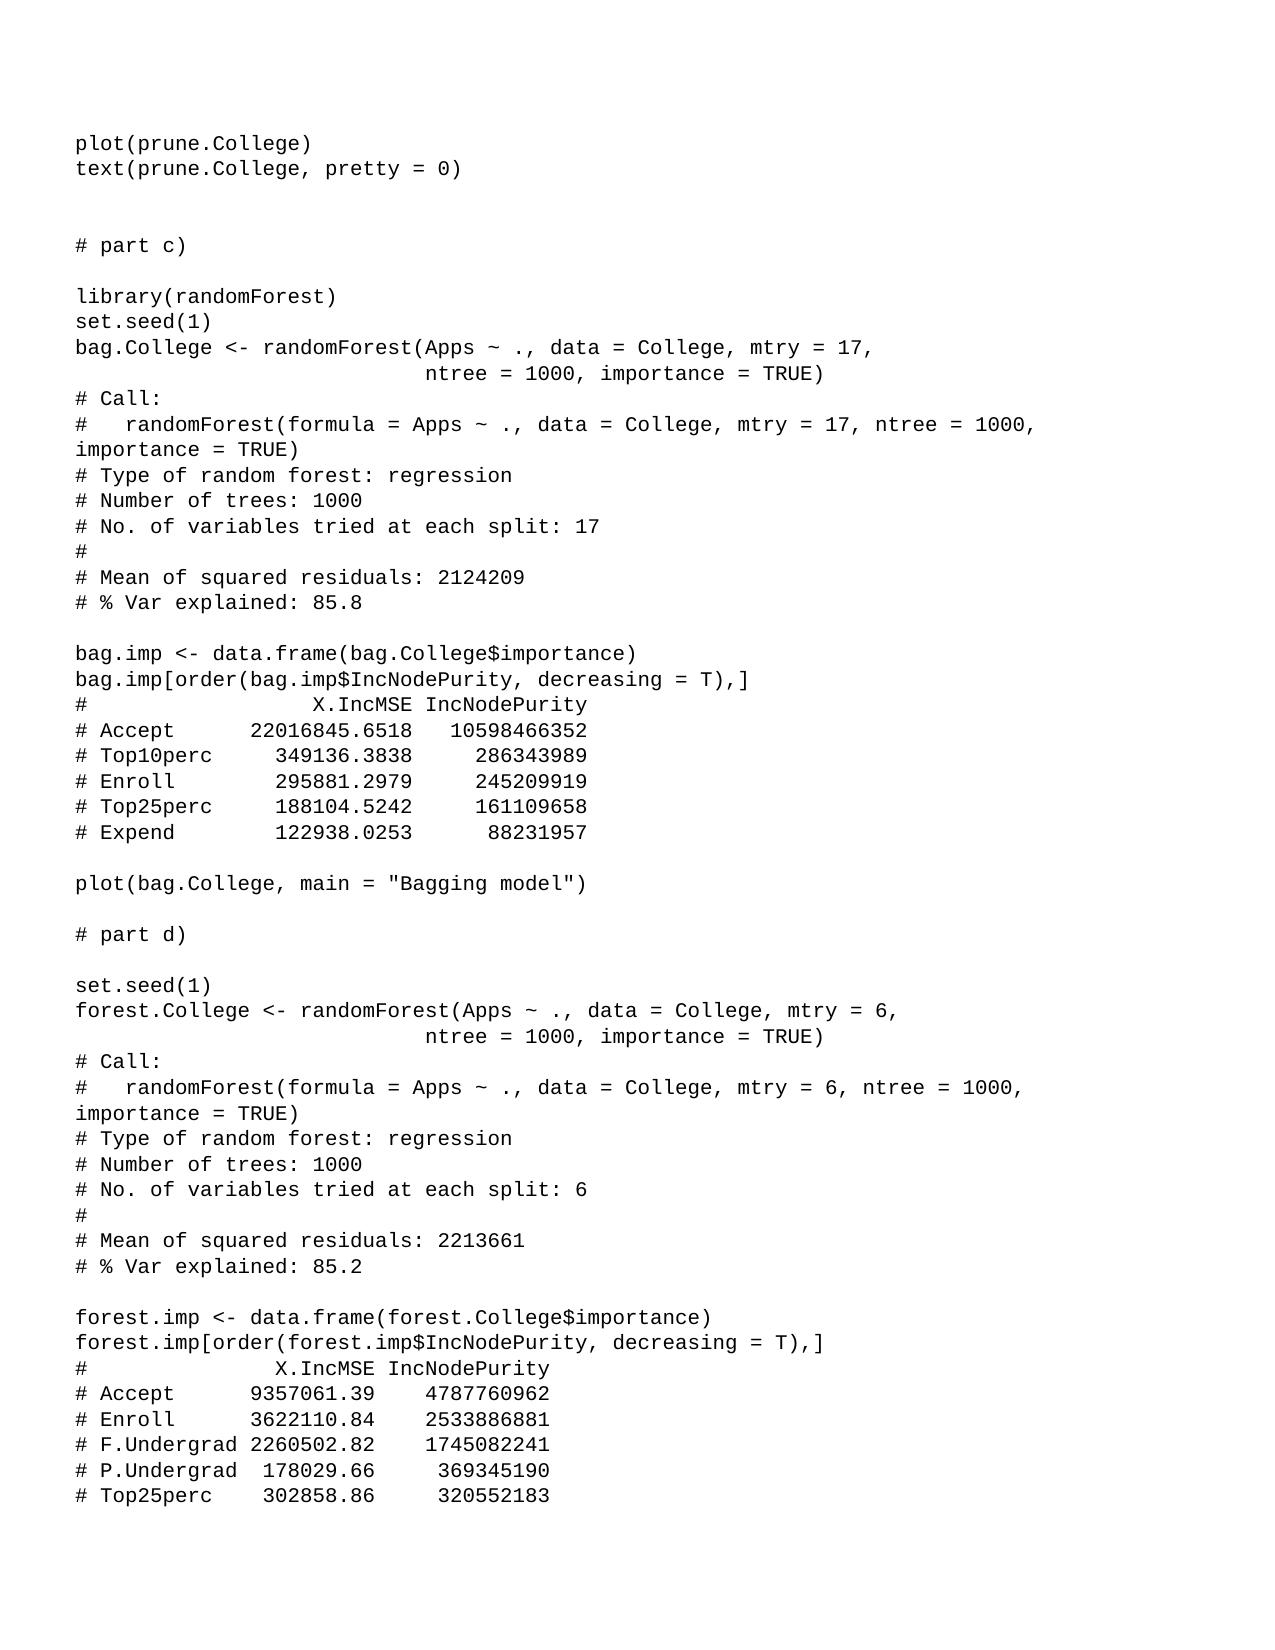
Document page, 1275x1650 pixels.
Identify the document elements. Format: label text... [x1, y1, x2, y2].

text # randomForest(formula = Apps ~ ., data = College, mtry = 17, ntree = 1000, importance = TRUE) [75, 413, 1200, 463]
text # No. of variables tried at each split: 17 [75, 516, 1200, 539]
text # Top25perc 302858.86 320552183 [75, 1485, 1200, 1509]
text # Enroll 3622110.84 2533886881 [75, 1409, 1200, 1432]
text # Number of trees: 1000 [75, 1154, 1200, 1177]
text # [75, 541, 1200, 565]
text # Accept 9357061.39 4787760962 [75, 1383, 1200, 1407]
text ntree = 1000, importance = TRUE) [75, 1026, 1200, 1050]
text plot(prune.College) [75, 133, 1200, 156]
text # Accept 22016845.6518 10598466352 [75, 720, 1200, 743]
text # Mean of squared residuals: 2213661 [75, 1230, 1200, 1254]
text # X.IncMSE IncNodePurity [75, 694, 1200, 718]
text # No. of variables tried at each split: 6 [75, 1179, 1200, 1203]
text bag.College <- randomForest(Apps ~ ., data = College, mtry = 17, [75, 337, 1200, 361]
text # Top25perc 188104.5242 161109658 [75, 796, 1200, 820]
text # Type of random forest: regression [75, 464, 1200, 488]
text # F.Undergrad 2260502.82 1745082241 [75, 1434, 1200, 1458]
text forest.imp <- data.frame(forest.College$importance) [75, 1307, 1200, 1330]
text bag.imp <- data.frame(bag.College$importance) [75, 643, 1200, 667]
text # Mean of squared residuals: 2124209 [75, 567, 1200, 590]
text # Call: [75, 388, 1200, 412]
text # Enroll 295881.2979 245209919 [75, 771, 1200, 794]
text text(prune.College, pretty = 0) [75, 158, 1200, 182]
text # part d) [75, 924, 1200, 948]
text # P.Undergrad 178029.66 369345190 [75, 1460, 1200, 1483]
text # part c) [75, 235, 1200, 258]
text forest.imp[order(forest.imp$IncNodePurity, decreasing = T),] [75, 1332, 1200, 1356]
text set.seed(1) [75, 975, 1200, 999]
text # Expend 122938.0253 88231957 [75, 822, 1200, 846]
text library(randomForest) [75, 286, 1200, 309]
text # Call: [75, 1052, 1200, 1075]
text ntree = 1000, importance = TRUE) [75, 362, 1200, 386]
text forest.College <- randomForest(Apps ~ ., data = College, mtry = 6, [75, 1001, 1200, 1024]
text # Number of trees: 1000 [75, 490, 1200, 514]
text # randomForest(formula = Apps ~ ., data = College, mtry = 6, ntree = 1000, importance = TRUE) [75, 1077, 1200, 1126]
text # Type of random forest: regression [75, 1128, 1200, 1152]
text set.seed(1) [75, 311, 1200, 335]
text # [75, 1205, 1200, 1228]
text # % Var explained: 85.2 [75, 1256, 1200, 1279]
text # % Var explained: 85.8 [75, 592, 1200, 616]
text # Top10perc 349136.3838 286343989 [75, 745, 1200, 769]
text # X.IncMSE IncNodePurity [75, 1358, 1200, 1381]
text plot(bag.College, main = "Bagging model") [75, 873, 1200, 897]
text bag.imp[order(bag.imp$IncNodePurity, decreasing = T),] [75, 669, 1200, 692]
